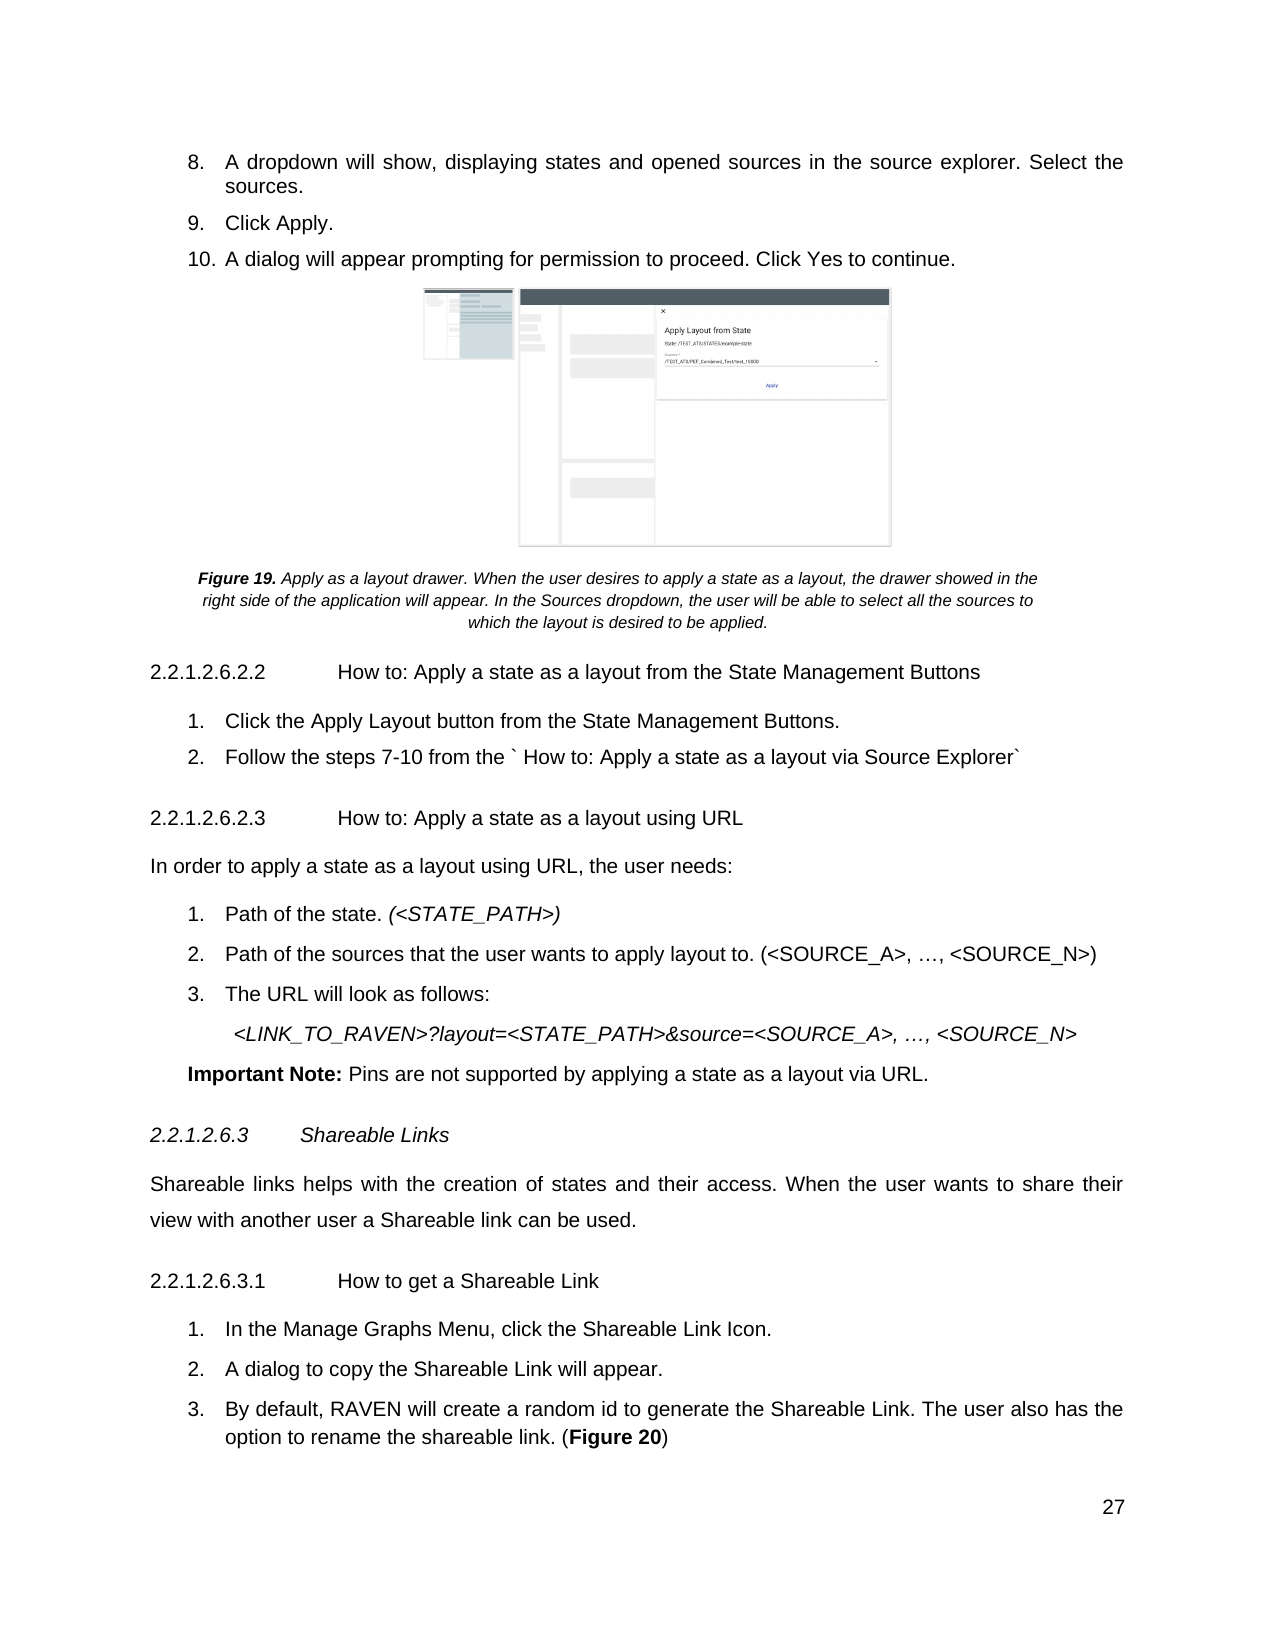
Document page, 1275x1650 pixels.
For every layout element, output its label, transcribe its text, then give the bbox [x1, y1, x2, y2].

text <LINK_TO_RAVEN>?layout=<STATE_PATH>&source=<SOURCE_A>, …, <SOURCE_N> [150, 1022, 1125, 1046]
list Click the Apply Layout button from the State Management Buttons. [187, 708, 1125, 732]
subtitle How to get a Shareable Link [150, 1268, 1125, 1292]
subtitle Shareable Links [150, 1123, 1125, 1147]
text Important Note: Pins are not supported by applying a state as a layout via URL. [150, 1062, 1125, 1086]
list Click Apply. [187, 210, 1125, 234]
subtitle How to: Apply a state as a layout from the State Management Buttons [150, 660, 1125, 684]
list Path of the sources that the user wants to apply layout to. (<SOURCE_A>, …, <SOURCE_N>) [187, 942, 1125, 966]
list A dropdown will show, displaying states and opened sources in the source explorer. Select the sources. [187, 150, 1125, 198]
list By default, RAVEN will create a random id to generate the Shareable Link. The user also has the option to rename the shareable link. (Figure 20) [187, 1397, 1125, 1448]
list A dialog will appear prompting for permission to proceed. Click Yes to continue. [187, 247, 1125, 271]
subtitle How to: Apply a state as a layout using URL [150, 805, 1125, 829]
list Path of the state. (<STATE_PATH>) [187, 902, 1125, 926]
text Shareable links helps with the creation of states and their access. When the user wants to share their view with another user a Shareable link can be used. [150, 1172, 1125, 1232]
list Follow the steps 7-10 from the ` How to: Apply a state as a layout via Source Explorer` [187, 744, 1125, 768]
text Figure 19. Apply as a layout drawer. When the user desires to apply a state as a layout, the drawer showed in the right side of the application will appear. In the Sources dropdown, the user will be able to select all the sources to which the layout is desired to be applied. [187, 569, 1050, 632]
list The URL will look as follows: [187, 982, 1125, 1006]
text In order to apply a state as a layout using URL, the user needs: [150, 854, 1125, 878]
picture [415, 283, 898, 554]
list In the Manage Graphs Menu, click the Shareable Link Icon. [187, 1317, 1125, 1341]
list A dialog to copy the Shareable Link will appear. [187, 1357, 1125, 1381]
